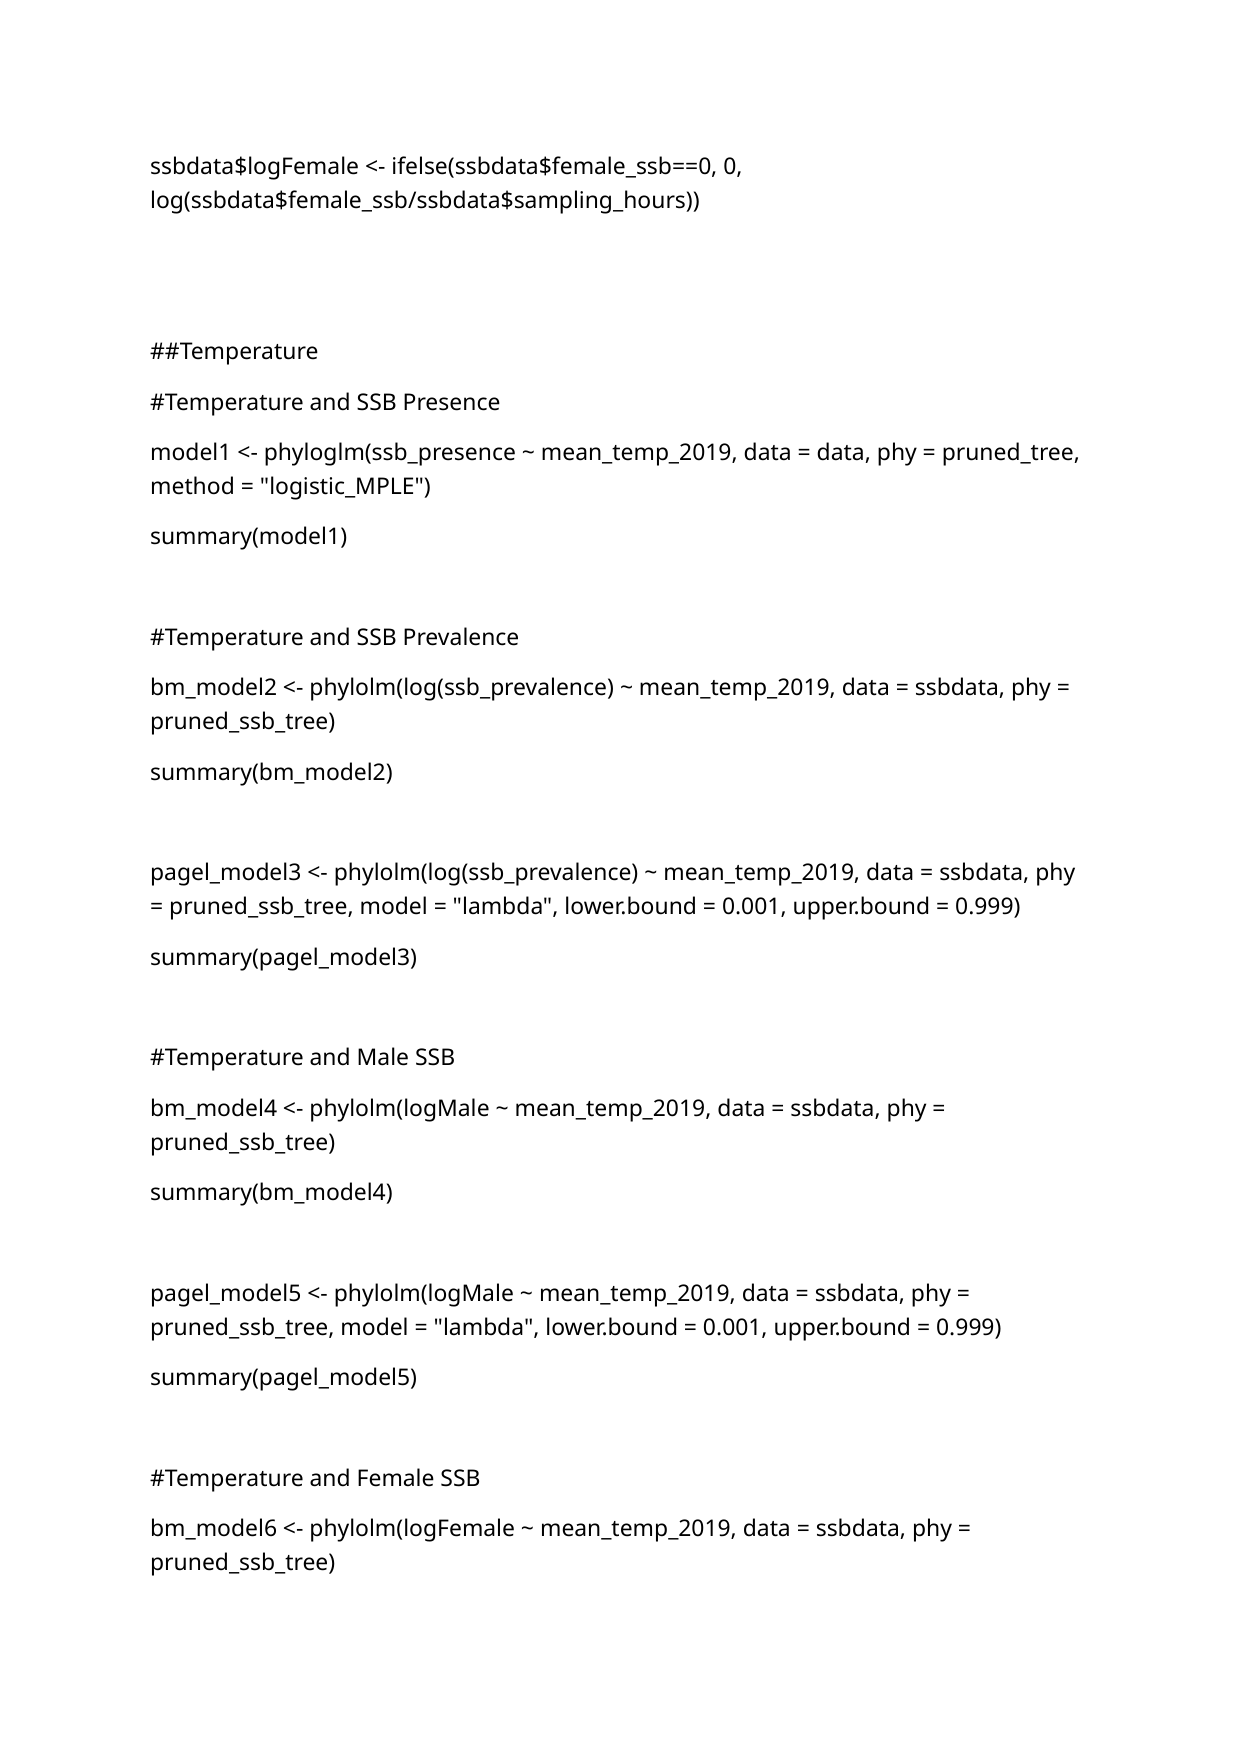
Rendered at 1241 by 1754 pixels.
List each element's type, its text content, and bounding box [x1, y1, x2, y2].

text ##Temperature [150, 335, 1090, 366]
text summary(pagel_model3) [150, 940, 1090, 972]
text bm_model2 <- phylolm(log(ssb_prevalence) ~ mean_temp_2019, data = ssbdata, phy = pruned_ssb_tree) [150, 671, 1090, 736]
text bm_model4 <- phylolm(logMale ~ mean_temp_2019, data = ssbdata, phy = pruned_ssb_tree) [150, 1092, 1090, 1157]
text #Temperature and SSB Presence [150, 385, 1090, 417]
text summary(pagel_model5) [150, 1361, 1090, 1392]
text summary(model1) [150, 520, 1090, 551]
text pagel_model3 <- phylolm(log(ssb_prevalence) ~ mean_temp_2019, data = ssbdata, phy = pruned_ssb_tree, model = "lambda", lower.bound = 0.001, upper.bound = 0.999) [150, 856, 1090, 921]
text ssbdata$logFemale <- ifelse(ssbdata$female_ssb==0, 0, log(ssbdata$female_ssb/ssbdata$sampling_hours)) [150, 150, 1090, 215]
text model1 <- phyloglm(ssb_presence ~ mean_temp_2019, data = data, phy = pruned_tree, method = "logistic_MPLE") [150, 436, 1090, 501]
text #Temperature and SSB Prevalence [150, 621, 1090, 652]
text #Temperature and Male SSB [150, 1041, 1090, 1072]
text bm_model6 <- phylolm(logFemale ~ mean_temp_2019, data = ssbdata, phy = pruned_ssb_tree) [150, 1512, 1090, 1577]
text summary(bm_model2) [150, 755, 1090, 787]
text summary(bm_model4) [150, 1176, 1090, 1207]
text #Temperature and Female SSB [150, 1462, 1090, 1493]
text pagel_model5 <- phylolm(logMale ~ mean_temp_2019, data = ssbdata, phy = pruned_ssb_tree, model = "lambda", lower.bound = 0.001, upper.bound = 0.999) [150, 1277, 1090, 1342]
